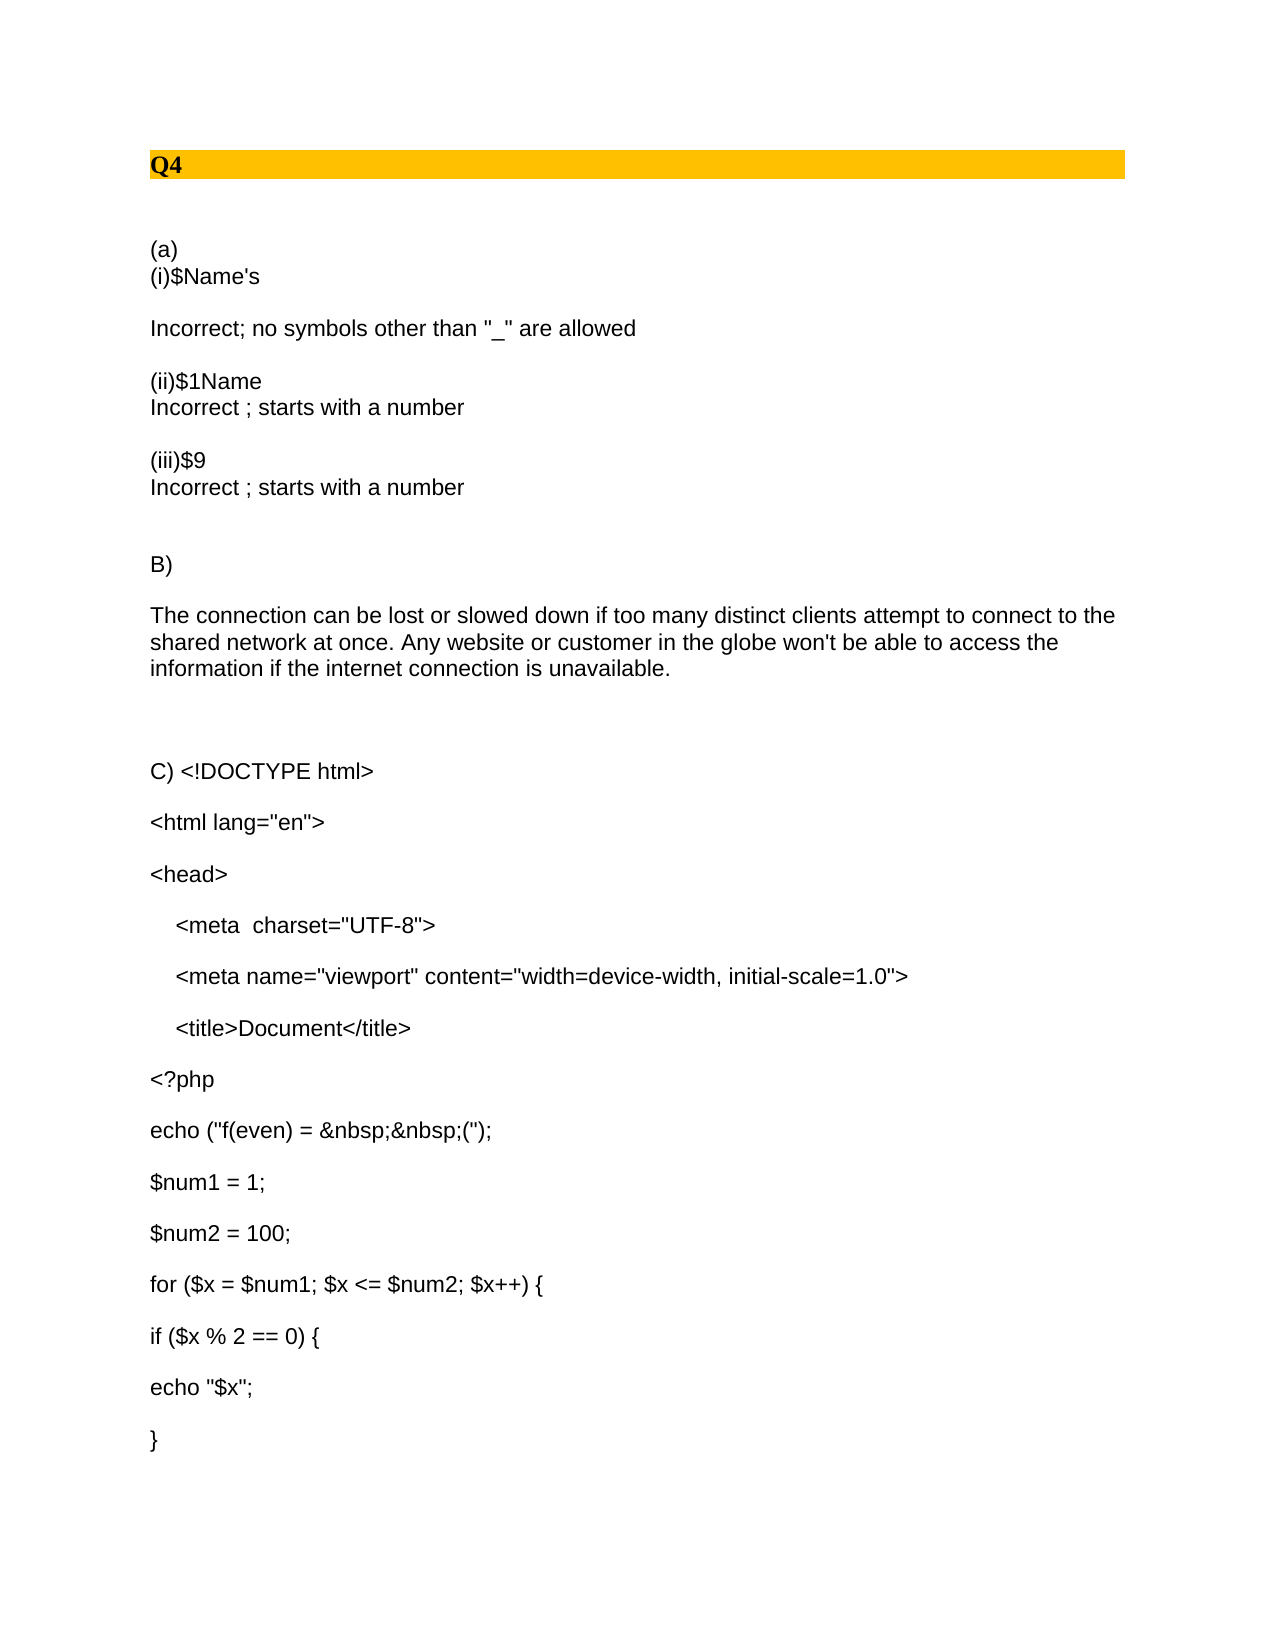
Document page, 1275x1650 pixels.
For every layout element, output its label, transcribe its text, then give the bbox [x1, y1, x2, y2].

text (i)$Name's [150, 263, 1125, 289]
text <meta name="viewport" content="width=device-width, initial-scale=1.0"> [150, 963, 1125, 990]
text echo ("f(even) = &nbsp;&nbsp;("); [150, 1117, 1125, 1144]
text <title>Document</title> [150, 1015, 1125, 1041]
text The connection can be lost or slowed down if too many distinct clients attempt to connect to the shared network at once. Any website or customer in the globe won't be able to access the information if the internet connection is unavailable. [150, 602, 1125, 682]
text <meta charset="UTF-8"> [150, 912, 1125, 938]
text if ($x % 2 == 0) { [150, 1323, 1125, 1349]
text } [150, 1426, 1125, 1452]
text (a) [150, 236, 1125, 263]
subtitle Q4 [150, 150, 1125, 179]
text C) <!DOCTYPE html> [150, 758, 1125, 784]
text $num2 = 100; [150, 1220, 1125, 1246]
text Incorrect ; starts with a number [150, 473, 1125, 500]
text for ($x = $num1; $x <= $num2; $x++) { [150, 1271, 1125, 1298]
text $num1 = 1; [150, 1169, 1125, 1195]
text echo "$x"; [150, 1374, 1125, 1401]
text Incorrect ; starts with a number [150, 394, 1125, 421]
text (iii)$9 [150, 447, 1125, 473]
text (ii)$1Name [150, 368, 1125, 394]
text <html lang="en"> [150, 809, 1125, 836]
text <head> [150, 861, 1125, 887]
text <?php [150, 1066, 1125, 1092]
text Incorrect; no symbols other than "_" are allowed [150, 315, 1125, 342]
text B) [150, 551, 1125, 577]
